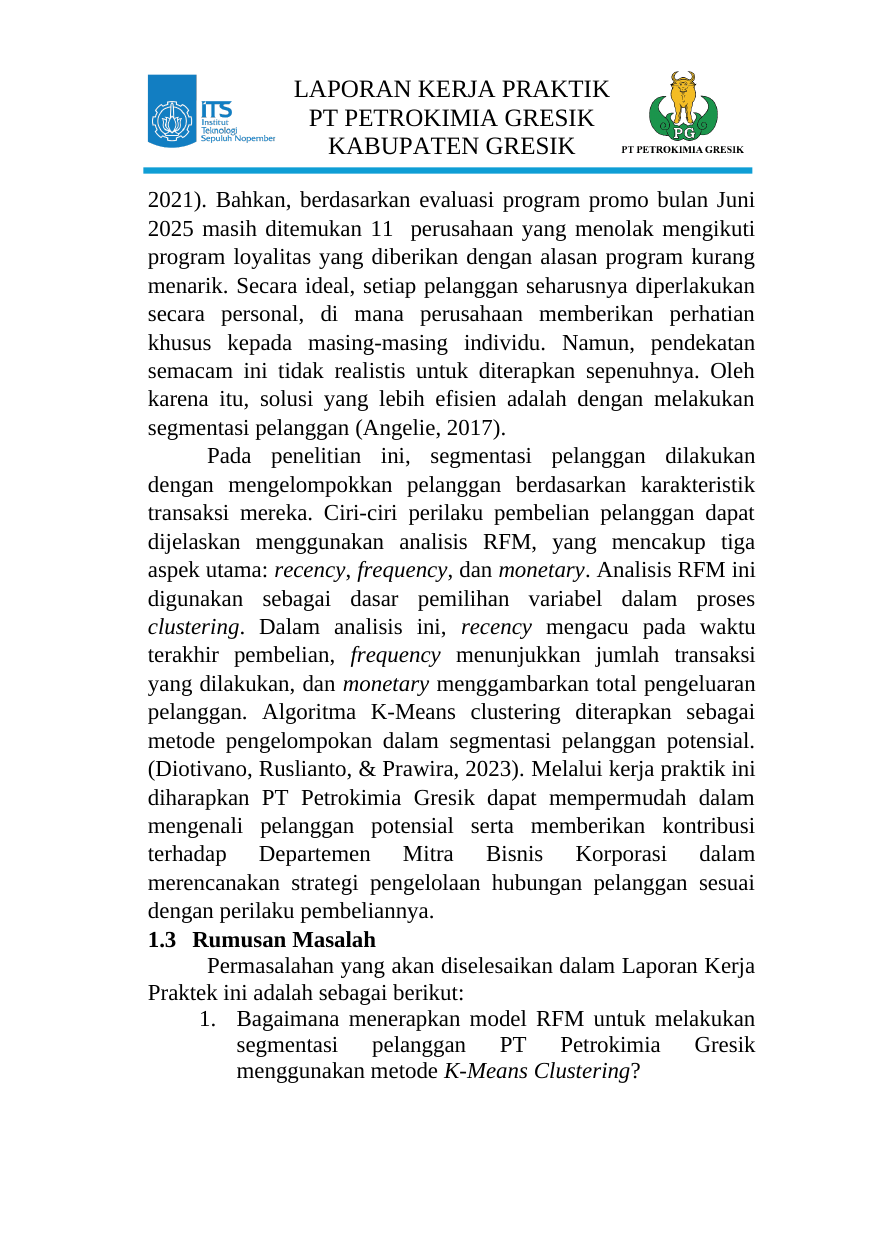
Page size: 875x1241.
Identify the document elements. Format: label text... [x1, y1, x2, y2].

text Pada penelitian ini, segmentasi pelanggan dilakukan dengan mengelompokkan pelanggan berdasarkan karakteristik transaksi mereka. Ciri-ciri perilaku pembelian pelanggan dapat dijelaskan menggunakan analisis RFM, yang mencakup tiga aspek utama: recency, frequency, dan monetary. Analisis RFM ini digunakan sebagai dasar pemilihan variabel dalam proses clustering. Dalam analisis ini, recency mengacu pada waktu terakhir pembelian, frequency menunjukkan jumlah transaksi yang dilakukan, dan monetary menggambarkan total pengeluaran pelanggan. Algoritma K-Means clustering diterapkan sebagai metode pengelompokan dalam segmentasi pelanggan potensial. . Melalui kerja praktik ini diharapkan PT Petrokimia Gresik dapat mempermudah dalam mengenali pelanggan potensial serta memberikan kontribusi terhadap Departemen Mitra Bisnis Korporasi dalam merencanakan strategi pengelolaan hubungan pelanggan sesuai dengan perilaku pembeliannya. [148, 442, 756, 924]
picture [147, 74, 276, 148]
picture [612, 67, 753, 158]
subtitle Rumusan Masalah [148, 926, 756, 952]
list Bagaimana menerapkan model RFM untuk melakukan segmentasi pelanggan PT Petrokimia Gresik menggunakan metode K-Means Clustering? [199, 1005, 756, 1084]
text Permasalahan yang akan diselesaikan dalam Laporan Kerja Praktek ini adalah sebagai berikut: [148, 952, 756, 1005]
